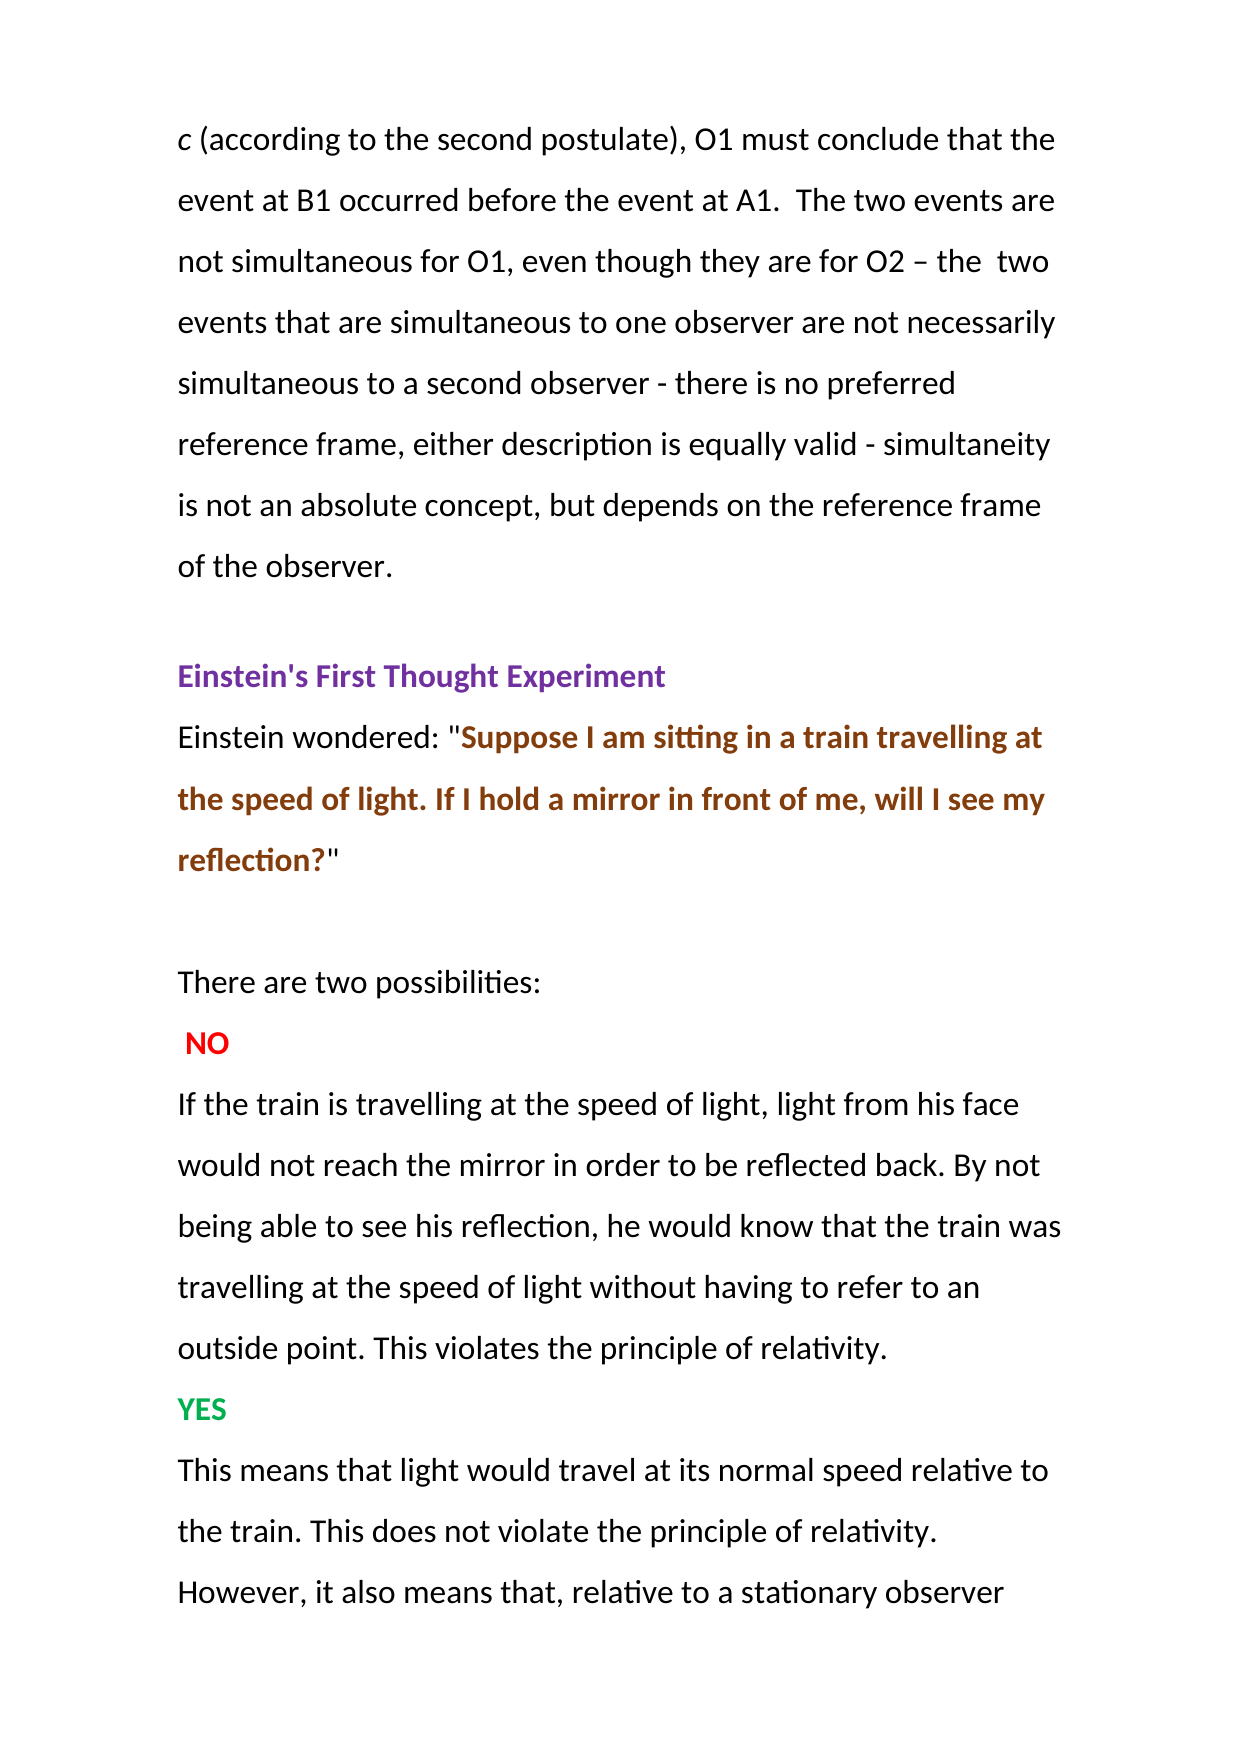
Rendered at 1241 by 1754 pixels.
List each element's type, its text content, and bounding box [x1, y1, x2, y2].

text There are two possibilities: [177, 961, 1063, 1001]
text Einstein's First Thought Experiment [177, 656, 1063, 696]
text YES [177, 1388, 1063, 1429]
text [177, 1449, 1063, 1612]
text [177, 118, 1063, 586]
text Einstein wondered: "Suppose I am sitting in a train travelling at the speed of light. If I hold a mirror in front of me, will I see my reflection?" [177, 717, 1063, 879]
text If the train is travelling at the speed of light, light from his face would not reach the mirror in order to be reflected back. By not being able to see his reflection, he would know that the train was travelling at the speed of light without having to refer to an outside point. This violates the principle of relativity. [177, 1083, 1063, 1368]
text NO [177, 1022, 1063, 1062]
